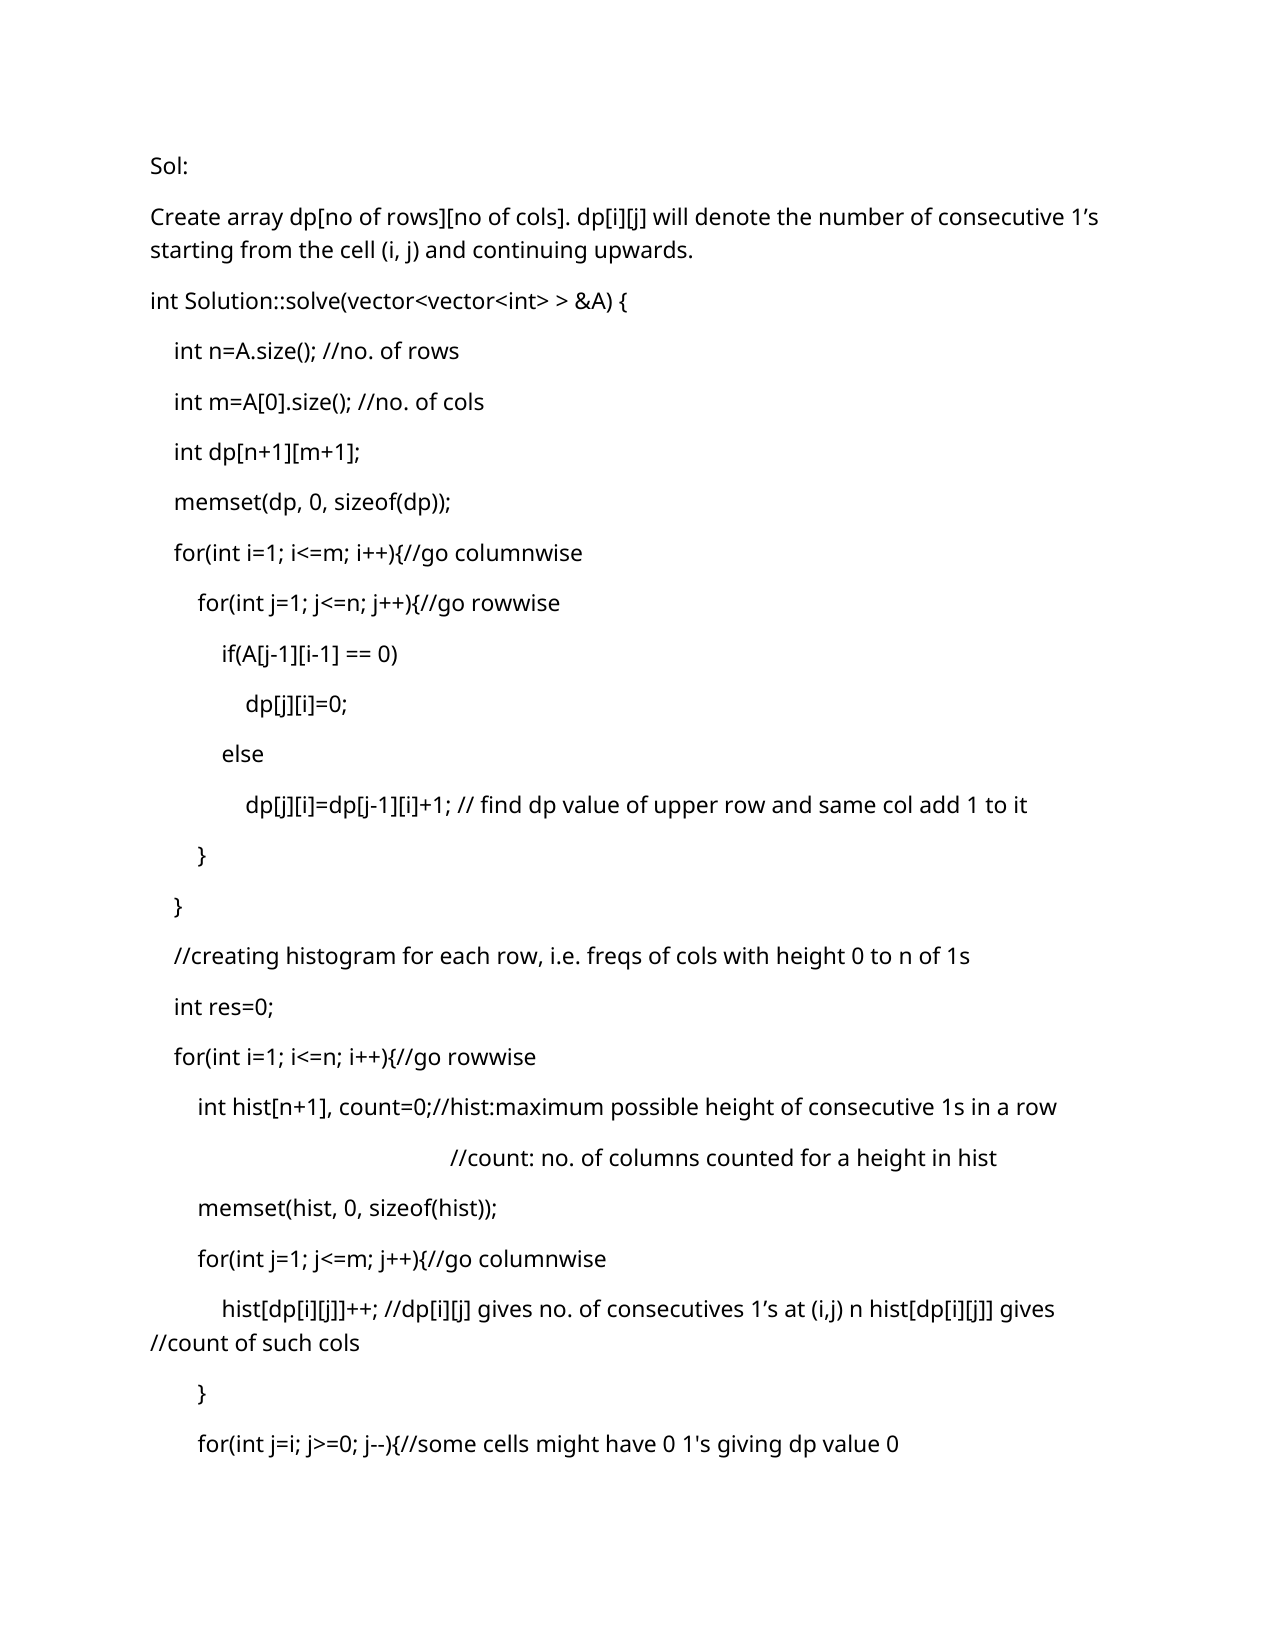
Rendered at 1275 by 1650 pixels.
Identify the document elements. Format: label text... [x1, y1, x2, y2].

text dp[j][i]=0; [150, 688, 1125, 719]
text Create array dp[no of rows][no of cols]. dp[i][j] will denote the number of consecutive 1’s starting from the cell (i, j) and continuing upwards. [150, 200, 1125, 265]
text Sol: [150, 150, 1125, 181]
text for(int j=1; j<=m; j++){//go columnwise [150, 1242, 1125, 1274]
text hist[dp[i][j]]++; //dp[i][j] gives no. of consecutives 1’s at (i,j) n hist[dp[i][j]] gives //count of such cols [150, 1293, 1125, 1358]
text } [150, 1377, 1125, 1408]
text //creating histogram for each row, i.e. freqs of cols with height 0 to n of 1s [150, 940, 1125, 971]
text int Solution::solve(vector<vector<int> > &A) { [150, 284, 1125, 316]
text for(int i=1; i<=m; i++){//go columnwise [150, 537, 1125, 568]
text for(int i=1; i<=n; i++){//go rowwise [150, 1041, 1125, 1072]
text for(int j=i; j>=0; j--){//some cells might have 0 1's giving dp value 0 [150, 1427, 1125, 1459]
text int m=A[0].size(); //no. of cols [150, 385, 1125, 417]
text int dp[n+1][m+1]; [150, 436, 1125, 467]
text memset(hist, 0, sizeof(hist)); [150, 1192, 1125, 1223]
text for(int j=1; j<=n; j++){//go rowwise [150, 587, 1125, 618]
text } [150, 839, 1125, 870]
text //count: no. of columns counted for a height in hist [150, 1142, 1125, 1173]
text int hist[n+1], count=0;//hist:maximum possible height of consecutive 1s in a row [150, 1091, 1125, 1122]
text dp[j][i]=dp[j-1][i]+1; // find dp value of upper row and same col add 1 to it [150, 789, 1125, 820]
text if(A[j-1][i-1] == 0) [150, 637, 1125, 669]
text int n=A.size(); //no. of rows [150, 335, 1125, 366]
text int res=0; [150, 990, 1125, 1022]
text memset(dp, 0, sizeof(dp)); [150, 486, 1125, 517]
text else [150, 738, 1125, 769]
text } [150, 889, 1125, 921]
